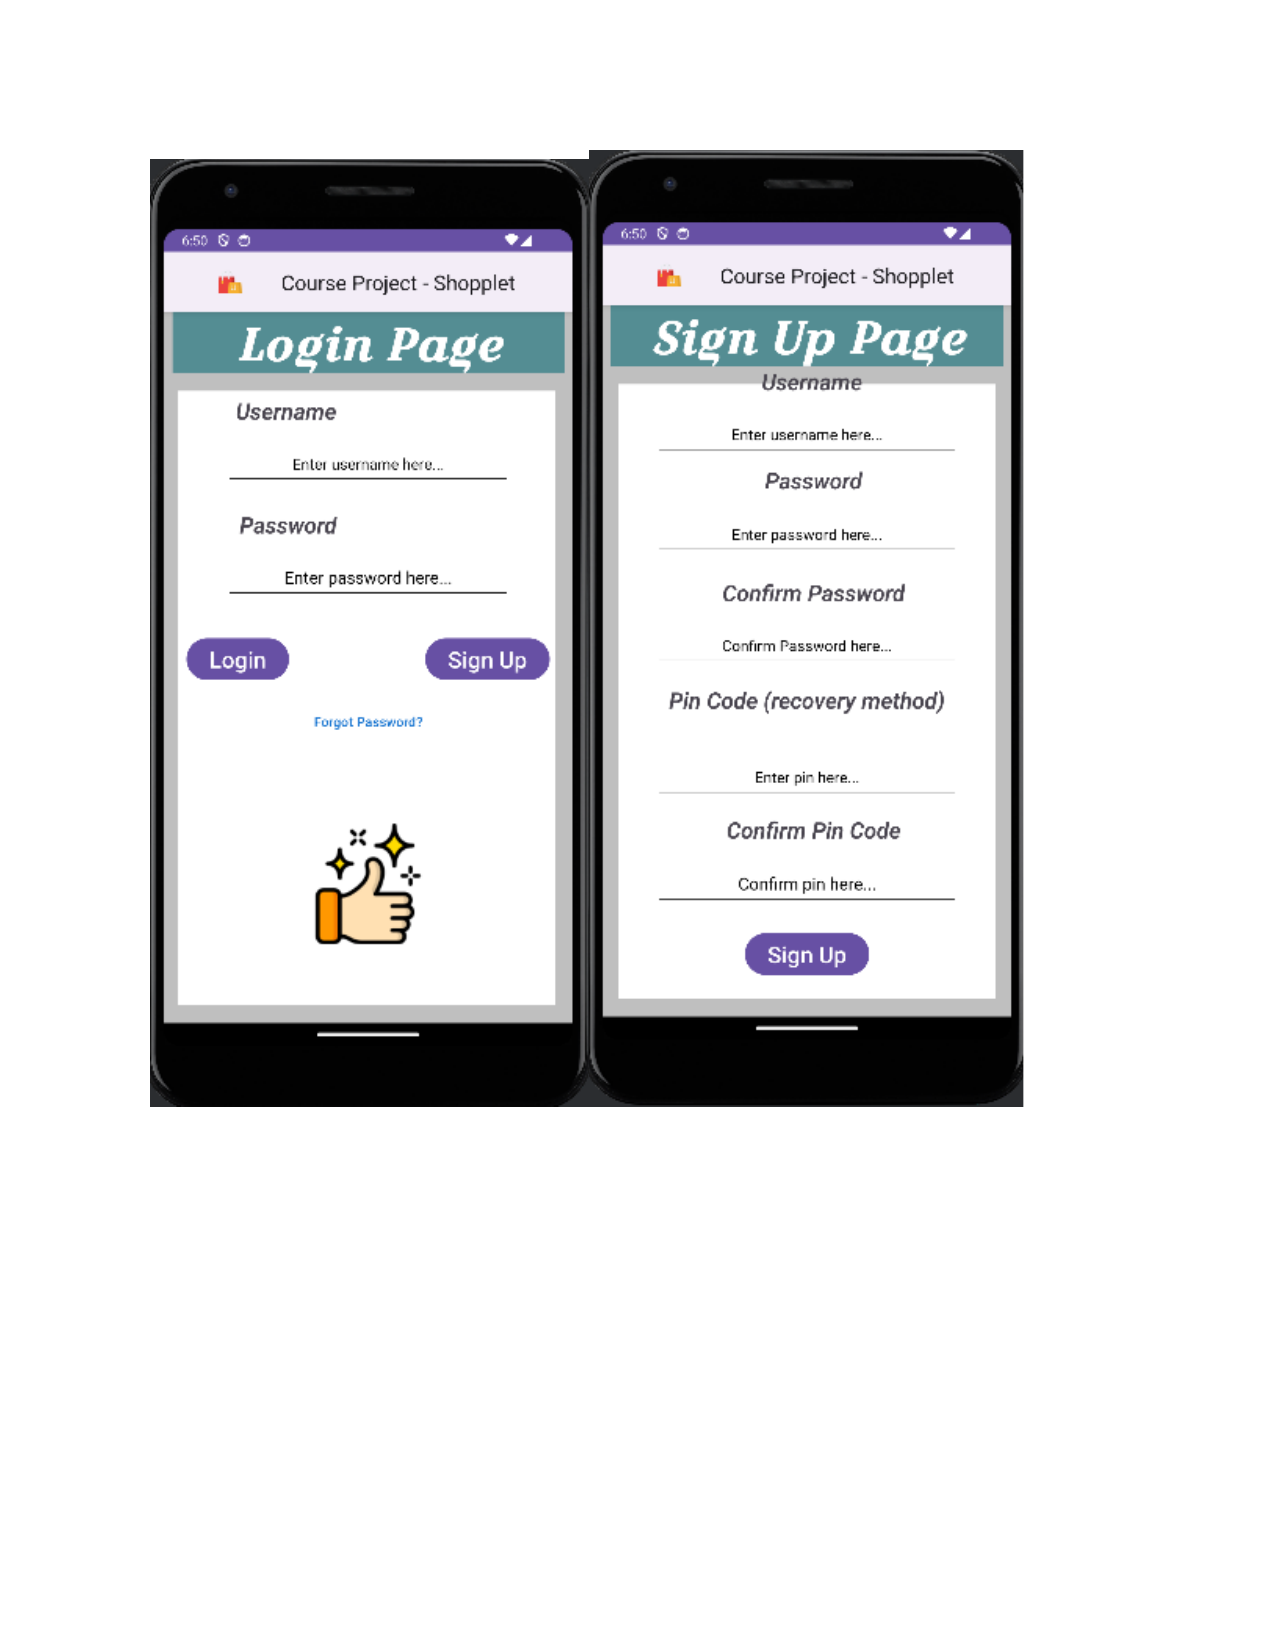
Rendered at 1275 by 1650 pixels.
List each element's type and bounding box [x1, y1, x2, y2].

picture [150, 150, 1024, 1107]
